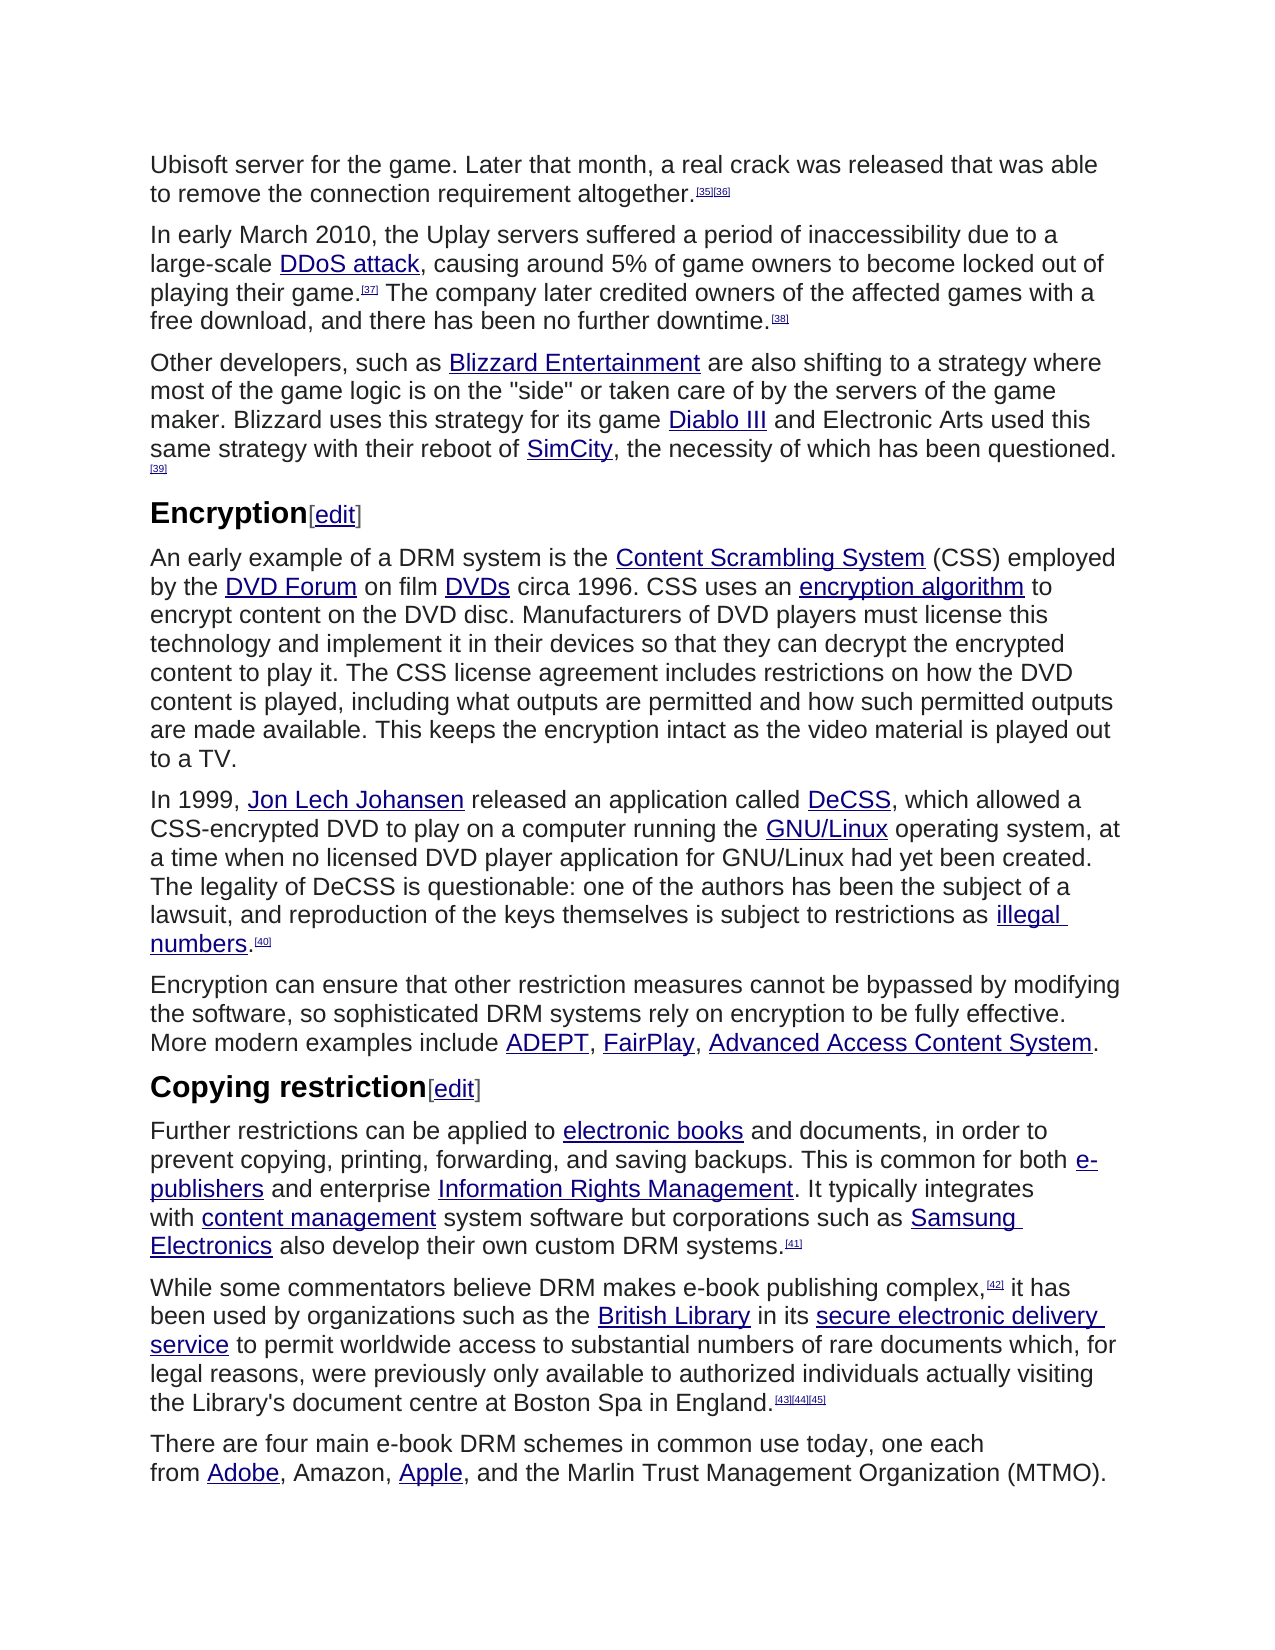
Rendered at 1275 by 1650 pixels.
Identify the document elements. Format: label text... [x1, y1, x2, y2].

text In 1999, Jon Lech Johansen released an application called DeCSS, which allowed a CSS-encrypted DVD to play on a computer running the GNU/Linux operating system, at a time when no licensed DVD player application for GNU/Linux had yet been created. The legality of DeCSS is questionable: one of the authors has been the subject of a lawsuit, and reproduction of the keys themselves is subject to restrictions as illegal numbers.[40] [150, 785, 1125, 958]
text There are four main e-book DRM schemes in common use today, one each from Adobe, Amazon, Apple, and the Marlin Trust Management Organization (MTMO). [150, 1429, 1125, 1486]
text Copying restriction[edit] [150, 1069, 1125, 1104]
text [150, 150, 1125, 207]
text An early example of a DRM system is the Content Scrambling System (CSS) employed by the DVD Forum on film DVDs circa 1996. CSS uses an encryption algorithm to encrypt content on the DVD disc. Manufacturers of DVD players must license this technology and implement it in their devices so that they can decrypt the encrypted content to play it. The CSS license agreement includes restrictions on how the DVD content is played, including what outputs are permitted and how such permitted outputs are made available. This keeps the encryption intact as the video material is played out to a TV. [150, 543, 1125, 773]
text In early March 2010, the Uplay servers suffered a period of inaccessibility due to a large-scale DDoS attack, causing around 5% of game owners to become locked out of playing their game.[37] The company later credited owners of the affected games with a free download, and there has been no further downtime.[38] [150, 220, 1125, 335]
text Encryption can ensure that other restriction measures cannot be bypassed by modifying the software, so sophisticated DRM systems rely on encryption to be fully effective. More modern examples include ADEPT, FairPlay, Advanced Access Content System. [150, 970, 1125, 1056]
text Encryption[edit] [150, 495, 1125, 530]
text Other developers, such as Blizzard Entertainment are also shifting to a strategy where most of the game logic is on the "side" or taken care of by the servers of the game maker. Blizzard uses this strategy for its game Diablo III and Electronic Arts used this same strategy with their reboot of SimCity, the necessity of which has been questioned.[39] [150, 347, 1125, 483]
text While some commentators believe DRM makes e-book publishing complex,[42] it has been used by organizations such as the British Library in its secure electronic delivery service to permit worldwide access to substantial numbers of rare documents which, for legal reasons, were previously only available to authorized individuals actually visiting the Library's document centre at Boston Spa in England.[43][44][45] [150, 1272, 1125, 1416]
text Further restrictions can be applied to electronic books and documents, in order to prevent copying, printing, forwarding, and saving backups. This is common for both e-publishers and enterprise Information Rights Management. It typically integrates with content management system software but corporations such as Samsung Electronics also develop their own custom DRM systems.[41] [150, 1116, 1125, 1260]
